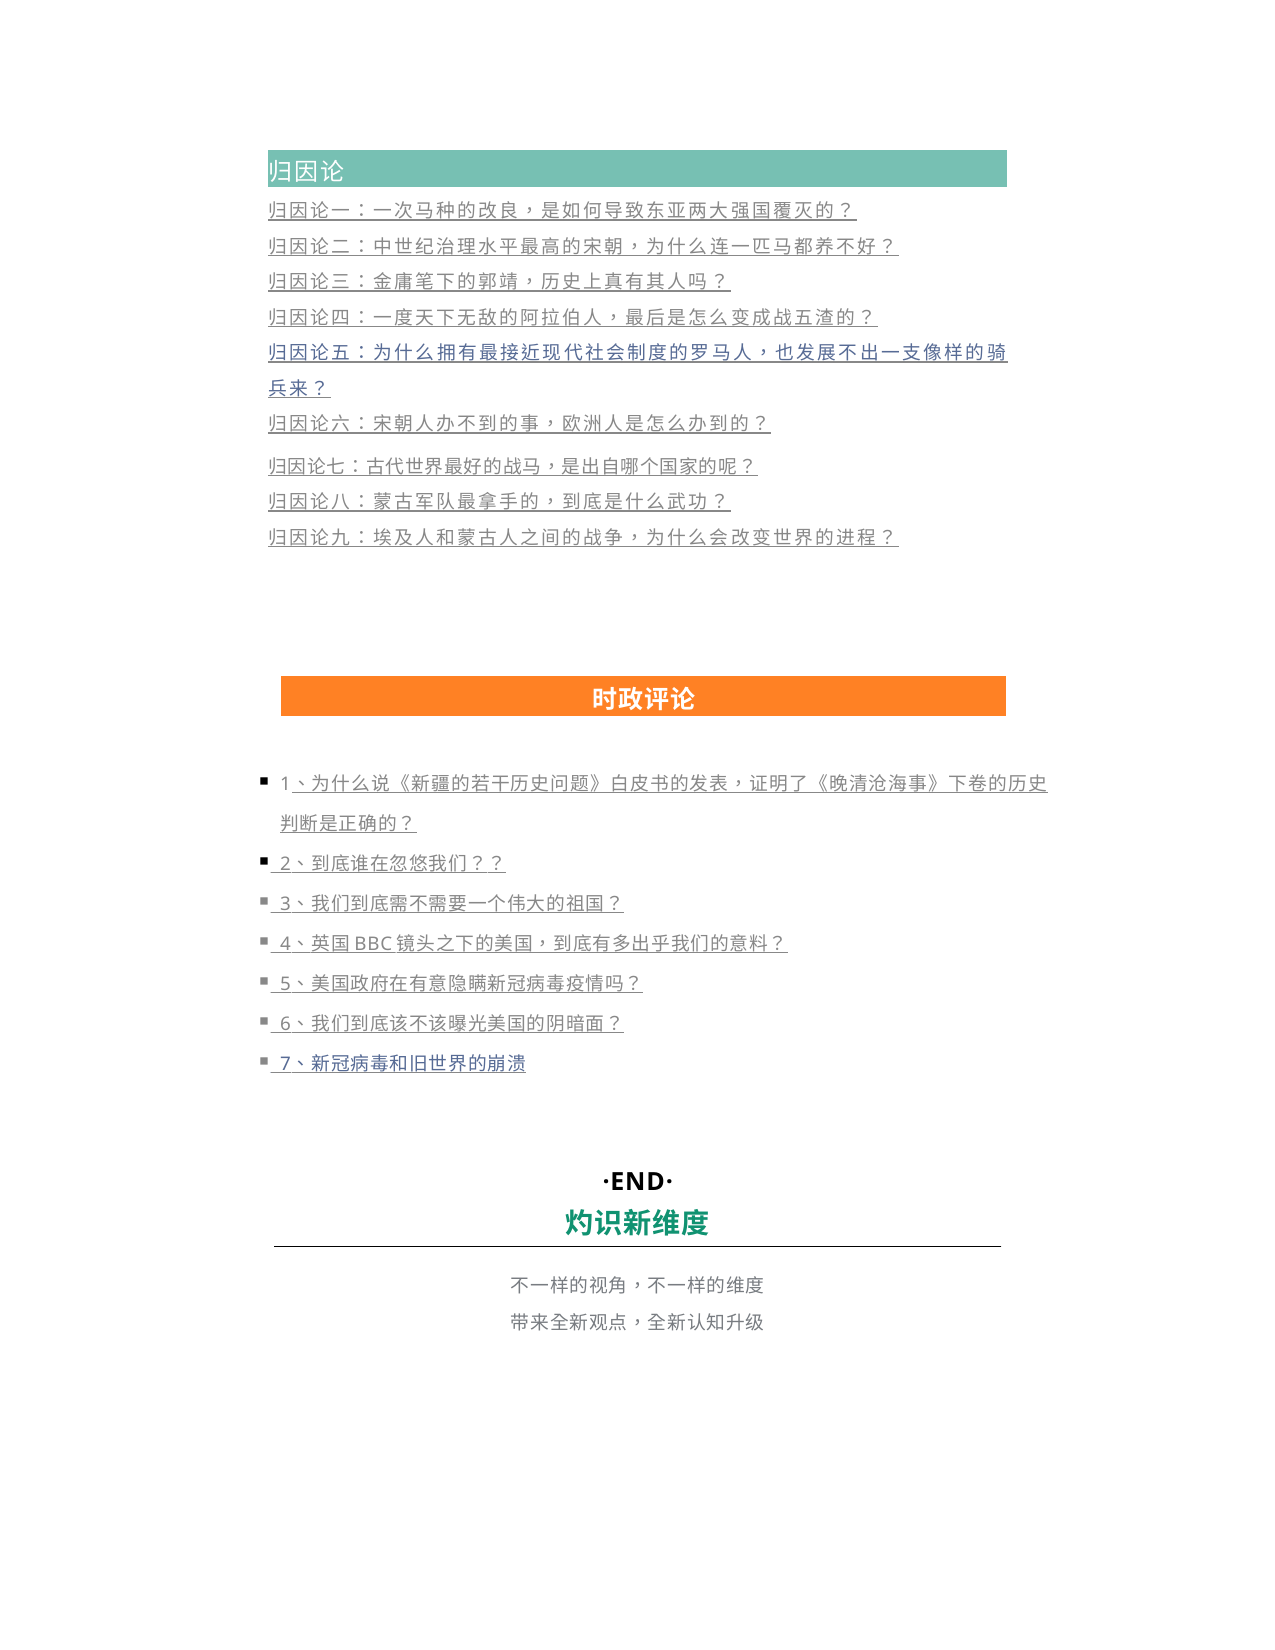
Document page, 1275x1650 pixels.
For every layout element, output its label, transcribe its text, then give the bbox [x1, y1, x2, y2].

list 2、到底谁在忽悠我们？？ [258, 836, 1050, 876]
list 7、新冠病毒和旧世界的崩溃 [258, 1036, 1050, 1076]
text 带来全新观点，全新认知升级 [262, 1297, 1012, 1335]
text 归因论八：蒙古军队最拿手的，到底是什么武功？ [268, 479, 1007, 514]
text 归因论五：为什么拥有最接近现代社会制度的罗马人，也发展不出一支像样的骑兵来？ [268, 363, 1007, 401]
text 归因论五：为什么拥有最接近现代社会制度的罗马人，也发展不出一支像样的骑兵来？ [268, 329, 1007, 361]
text 归因论三：金庸笔下的郭靖，历史上真有其人吗？ [268, 258, 1007, 294]
text 时政评论 [281, 676, 1006, 716]
text 归因论九：埃及人和蒙古人之间的战争，为什么会改变世界的进程？ [268, 514, 1007, 550]
text 归因论一：一次马种的改良，是如何导致东亚两大强国覆灭的？ [268, 187, 1007, 223]
text 归因论六：宋朝人办不到的事，欧洲人是怎么办到的？ [268, 401, 1007, 436]
list 5、美国政府在有意隐瞒新冠病毒疫情吗？ [258, 956, 1050, 996]
text 归因论二：中世纪治理水平最高的宋朝，为什么连一匹马都养不好？ [268, 223, 1007, 258]
text 归因论 [268, 150, 1007, 187]
text 灼识新维度 [273, 1198, 1001, 1247]
list 1、为什么说《新疆的若干历史问题》白皮书的发表，证明了《晚清沧海事》下卷的历史判断是正确的？ [258, 756, 1050, 836]
list 3、我们到底需不需要一个伟大的祖国？ [258, 876, 1050, 916]
text 归因论四：一度天下无敌的阿拉伯人，最后是怎么变成战五渣的？ [268, 294, 1007, 329]
text ·END· [237, 1158, 1037, 1198]
text 不一样的视角，不一样的维度 [262, 1260, 1012, 1297]
text 归因论七：古代世界最好的战马，是出自哪个国家的呢？ [268, 436, 1007, 479]
list 4、英国BBC镜头之下的美国，到底有多出乎我们的意料？ [258, 916, 1050, 956]
list 6、我们到底该不该曝光美国的阴暗面？ [258, 996, 1050, 1036]
